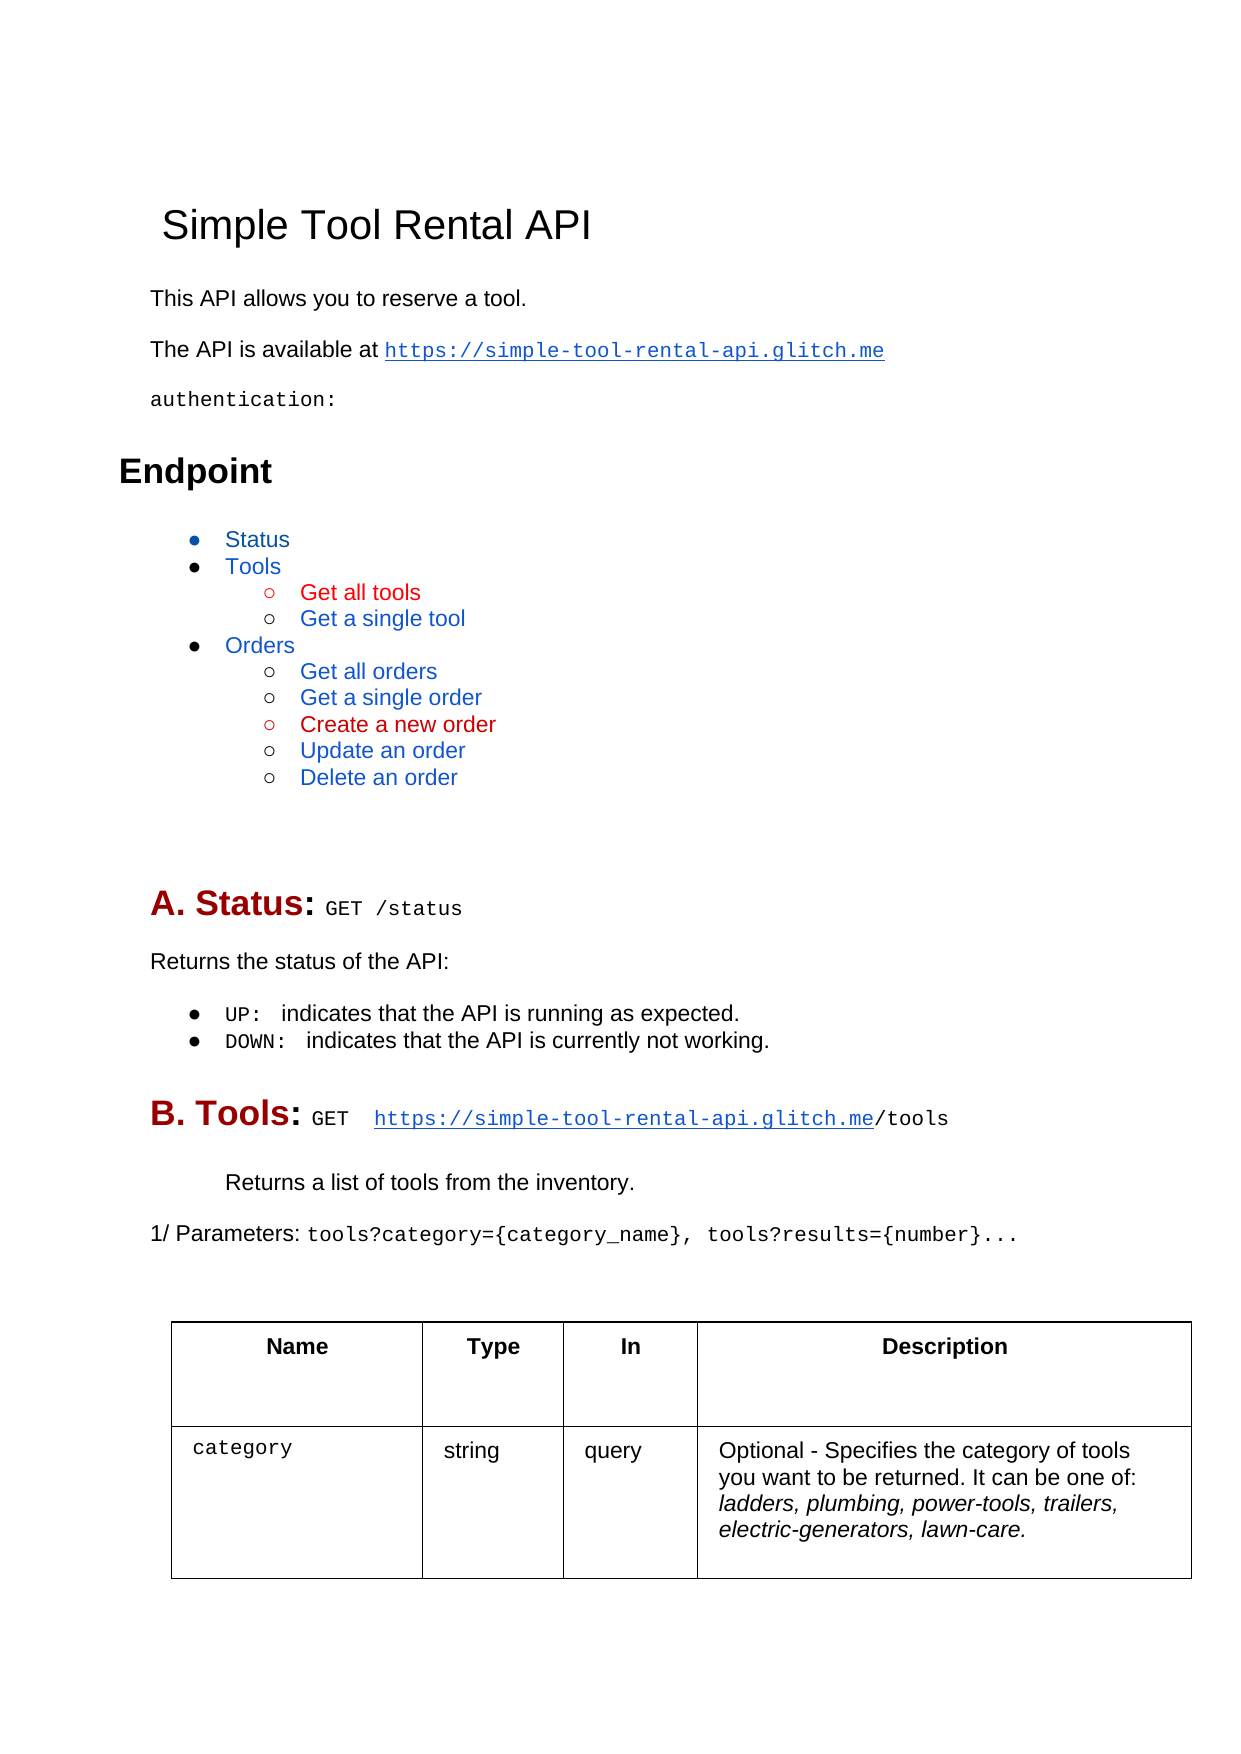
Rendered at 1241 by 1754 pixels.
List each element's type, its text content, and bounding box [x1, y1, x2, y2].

table_header In [564, 1323, 697, 1426]
list Get a single order [262, 684, 1090, 711]
table_header Name [172, 1323, 422, 1426]
text Returns a list of tools from the inventory. [225, 1169, 1090, 1195]
subtitle A. Status: GET /status [150, 882, 1090, 923]
list Status [187, 526, 1090, 553]
table_header Description [698, 1323, 1191, 1426]
table_cell string [423, 1427, 563, 1578]
list UP: indicates that the API is running as expected. [187, 999, 1090, 1027]
list Create a new order [262, 711, 1090, 737]
text This API allows you to reserve a tool. [150, 285, 1090, 311]
list Tools [187, 553, 1090, 579]
text Returns the status of the API: [150, 948, 1090, 974]
text authentication: [150, 389, 1090, 413]
list Get all orders [262, 658, 1090, 684]
list Get all tools [262, 579, 1090, 605]
table_cell Optional - Specifies the category of tools you want to be returned. It can be one of: ladders, plumbing, power-tools, trailers, electric-generators, lawn-care. [698, 1427, 1191, 1578]
text The API is available at https://simple-tool-rental-api.glitch.me [150, 336, 1090, 364]
table_cell category [172, 1427, 422, 1578]
list Delete an order [262, 763, 1090, 790]
subtitle Endpoint [119, 450, 1090, 501]
text 1/ Parameters: tools?category={category_name}, tools?results={number}... [150, 1220, 1090, 1248]
table_cell query [564, 1427, 697, 1578]
table_header Type [423, 1323, 563, 1426]
list Get a single tool [262, 605, 1090, 632]
list Update an order [262, 737, 1090, 763]
list Orders [187, 632, 1090, 658]
list DOWN: indicates that the API is currently not working. [187, 1027, 1090, 1055]
subtitle B. Tools: GET https://simple-tool-rental-api.glitch.me/tools [150, 1092, 1090, 1144]
